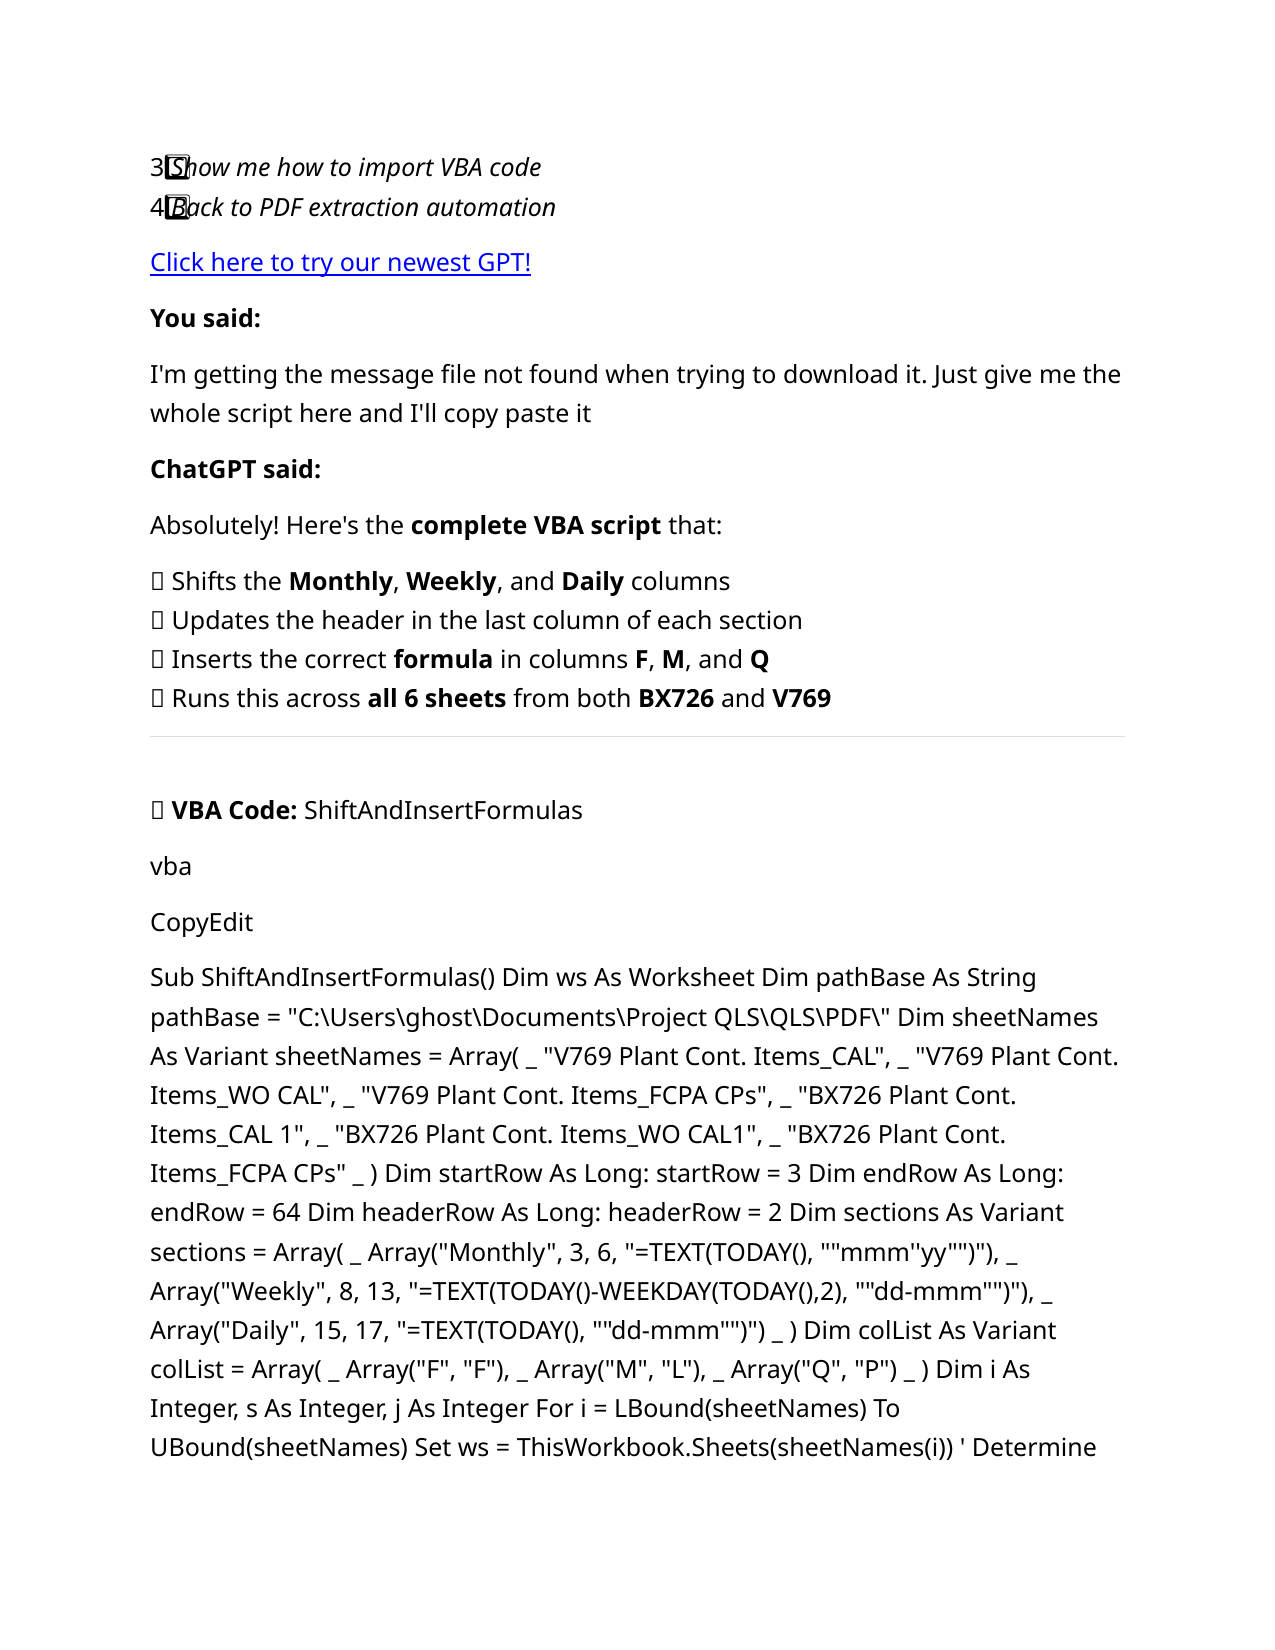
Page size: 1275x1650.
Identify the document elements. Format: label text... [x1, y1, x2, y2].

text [150, 150, 1125, 223]
text ✅ Shifts the Monthly, Weekly, and Daily columns ✅ Updates the header in the last column of each section ✅ Inserts the correct formula in columns F, M, and Q ✅ Runs this across all 6 sheets from both BX726 and V769 [150, 563, 1125, 715]
text You said: [150, 301, 1125, 335]
text I'm getting the message file not found when trying to download it. Just give me the whole script here and I'll copy paste it [150, 357, 1125, 430]
text Click here to try our newest GPT! [150, 245, 1125, 279]
text ✅ VBA Code: ShiftAndInsertFormulas [150, 792, 1125, 827]
text vba [150, 848, 1125, 882]
text CopyEdit [150, 904, 1125, 938]
text ChatGPT said: [150, 452, 1125, 486]
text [150, 960, 1125, 1464]
text Absolutely! Here's the complete VBA script that: [150, 507, 1125, 542]
